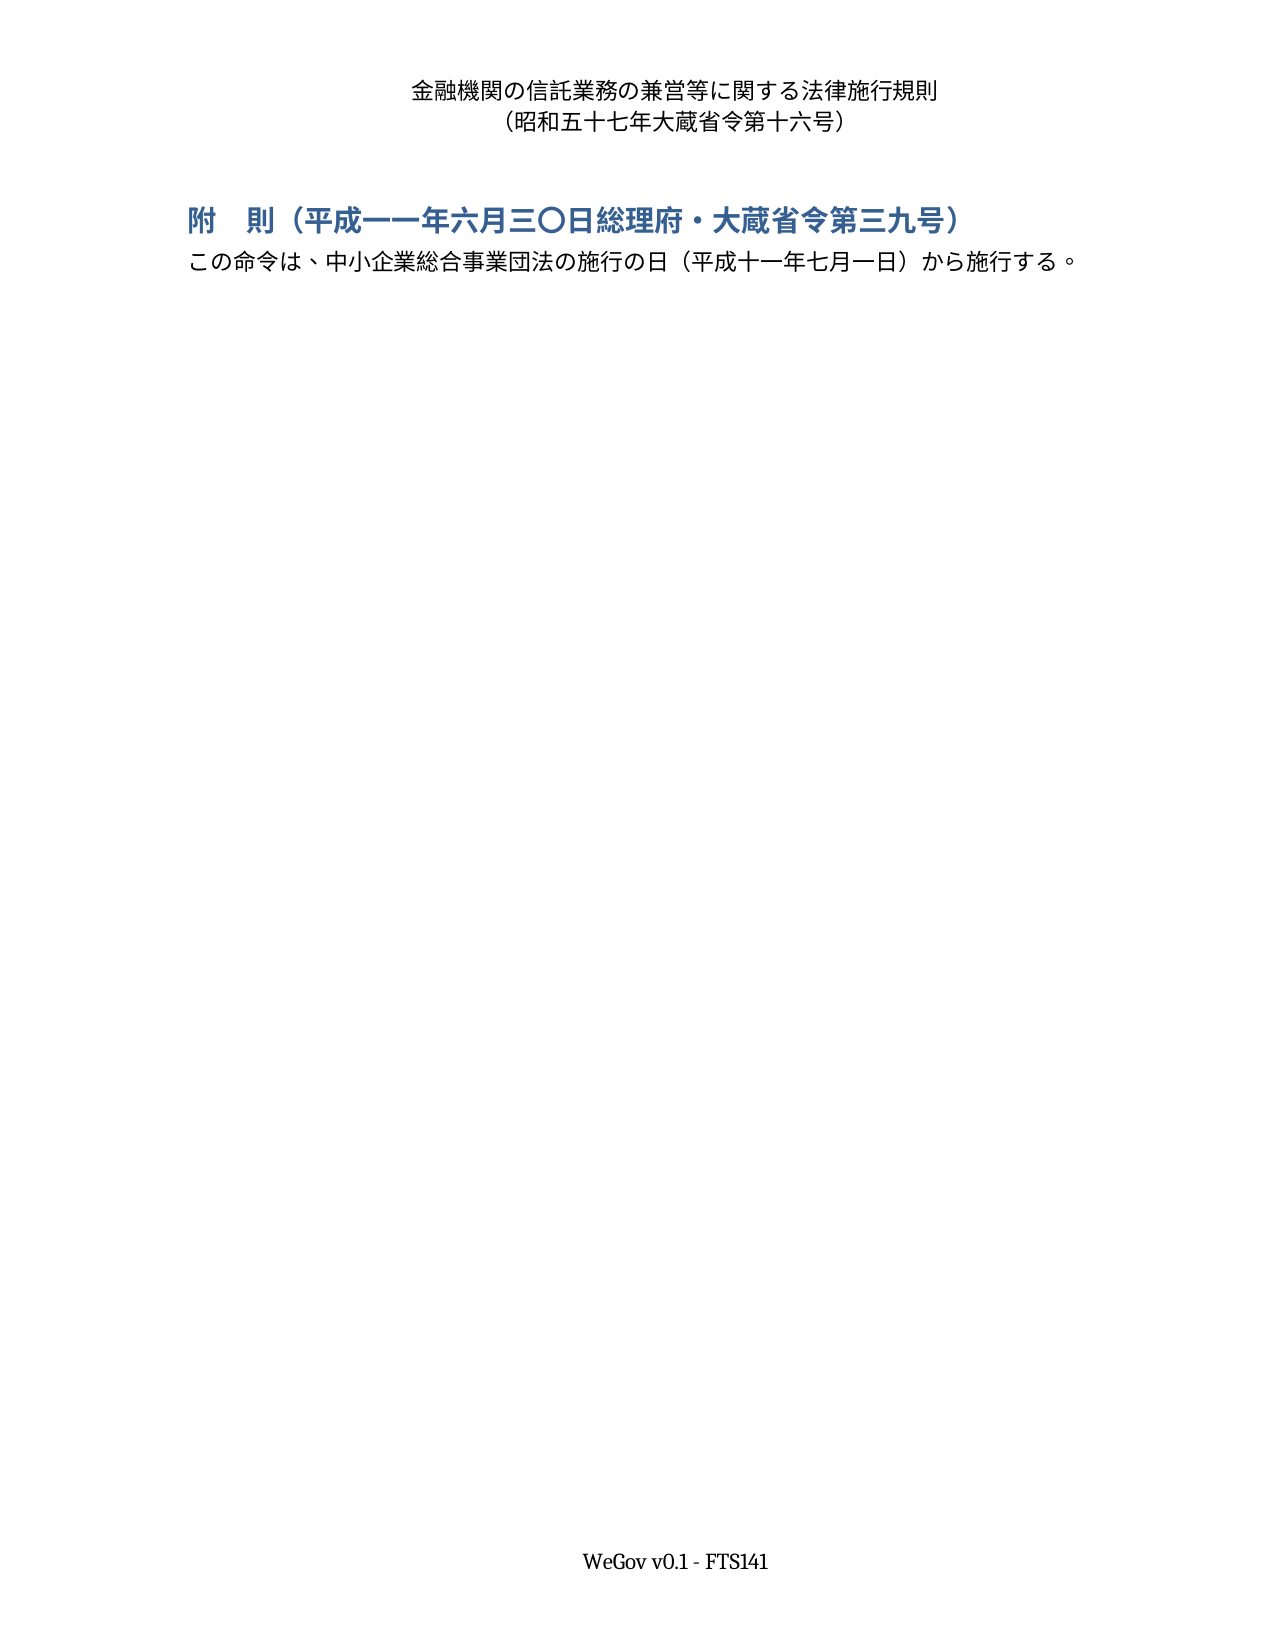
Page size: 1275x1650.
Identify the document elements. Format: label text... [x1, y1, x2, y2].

text この命令は、中小企業総合事業団法の施行の日（平成十一年七月一日）から施行する。 [187, 246, 1087, 277]
subtitle 附 則（平成一一年六月三〇日総理府・大蔵省令第三九号） [187, 200, 1087, 240]
